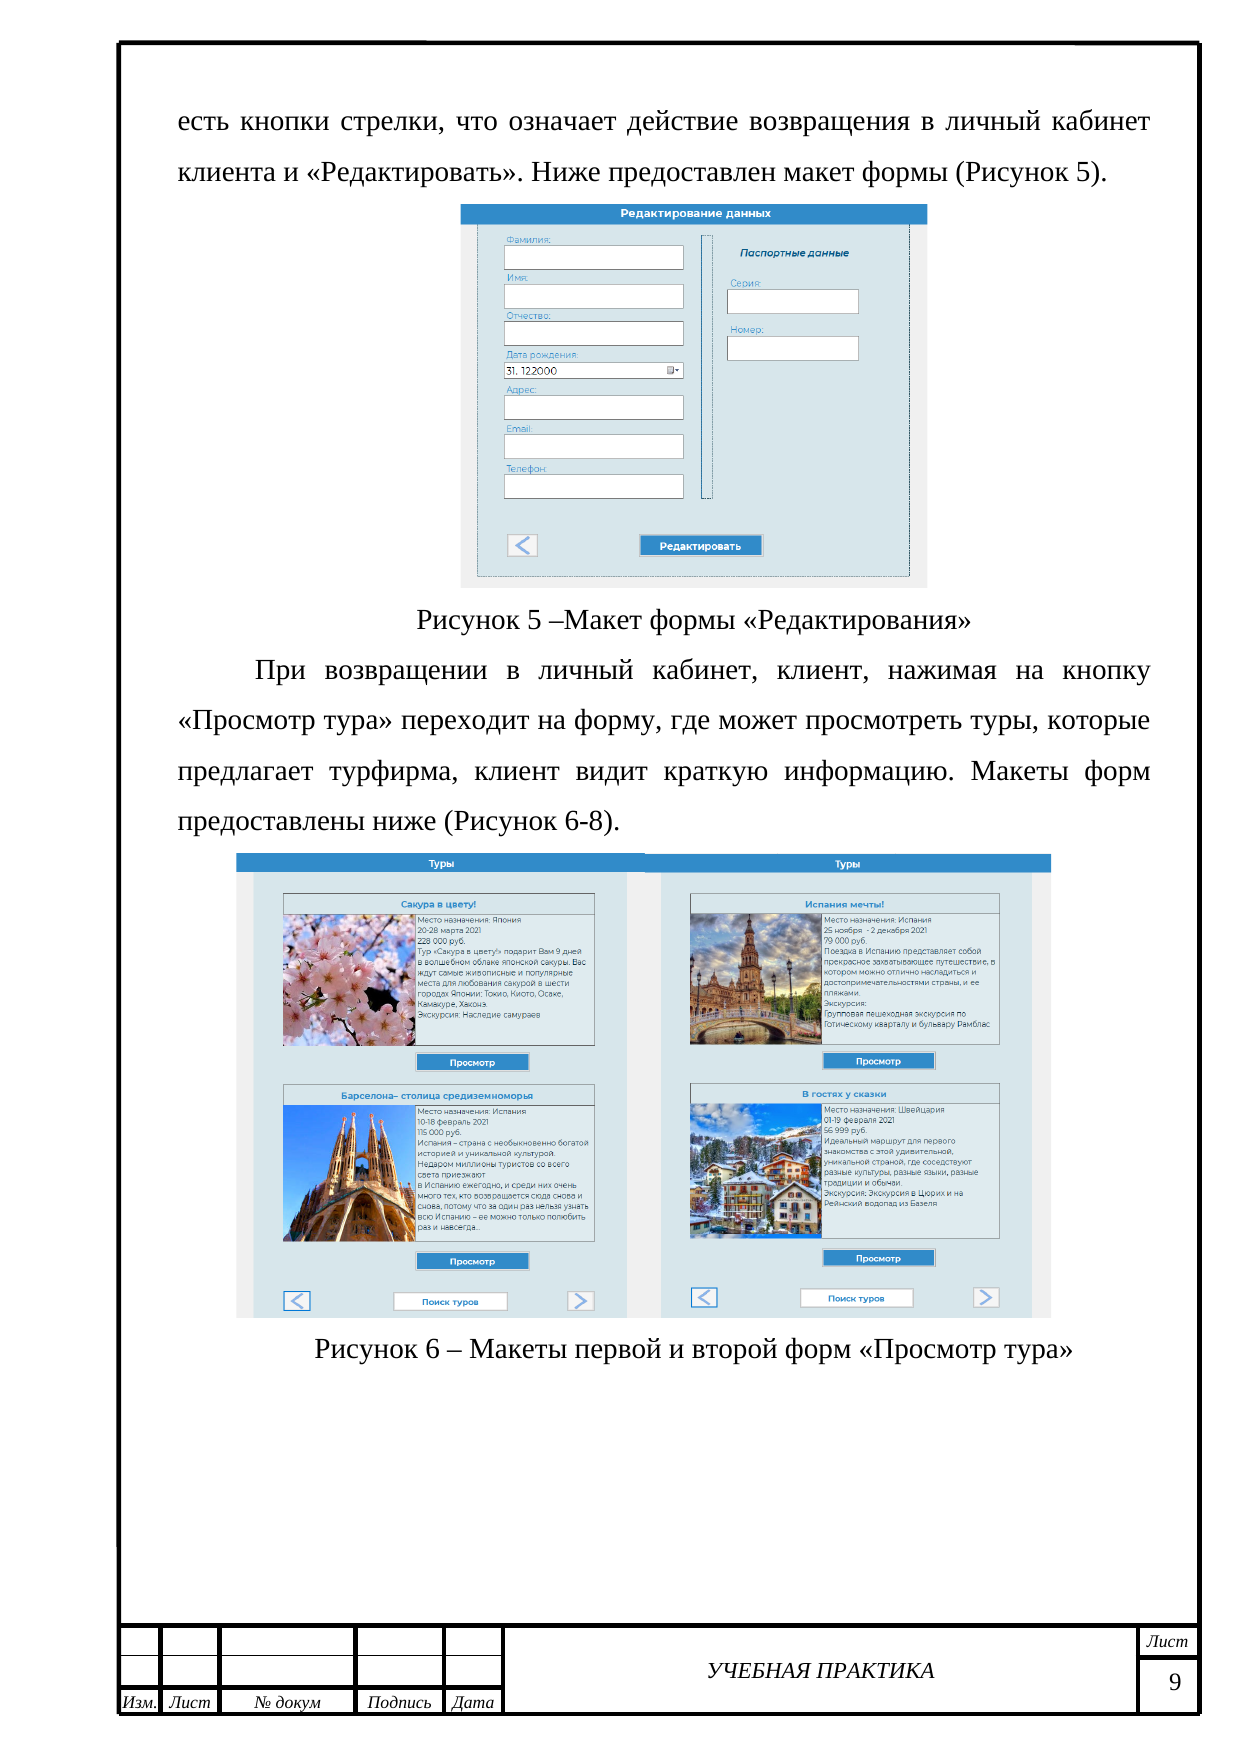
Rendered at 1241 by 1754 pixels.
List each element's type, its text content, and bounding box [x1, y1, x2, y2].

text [177, 103, 1152, 187]
text При возвращении в личный кабинет, клиент, нажимая на кнопку «Просмотр тура» переходит на форму, где может просмотреть туры, которые предлагает турфирма, клиент видит краткую информацию. Макеты форм предоставлены ниже (Рисунок 6-8). [177, 652, 1152, 837]
text Рисунок 5 –Макет формы «Редактирования» [177, 602, 1152, 635]
picture [236, 853, 1052, 1318]
text Рисунок 6 – Макеты первой и второй форм «Просмотр тура» [177, 1332, 1152, 1365]
picture [460, 204, 928, 588]
